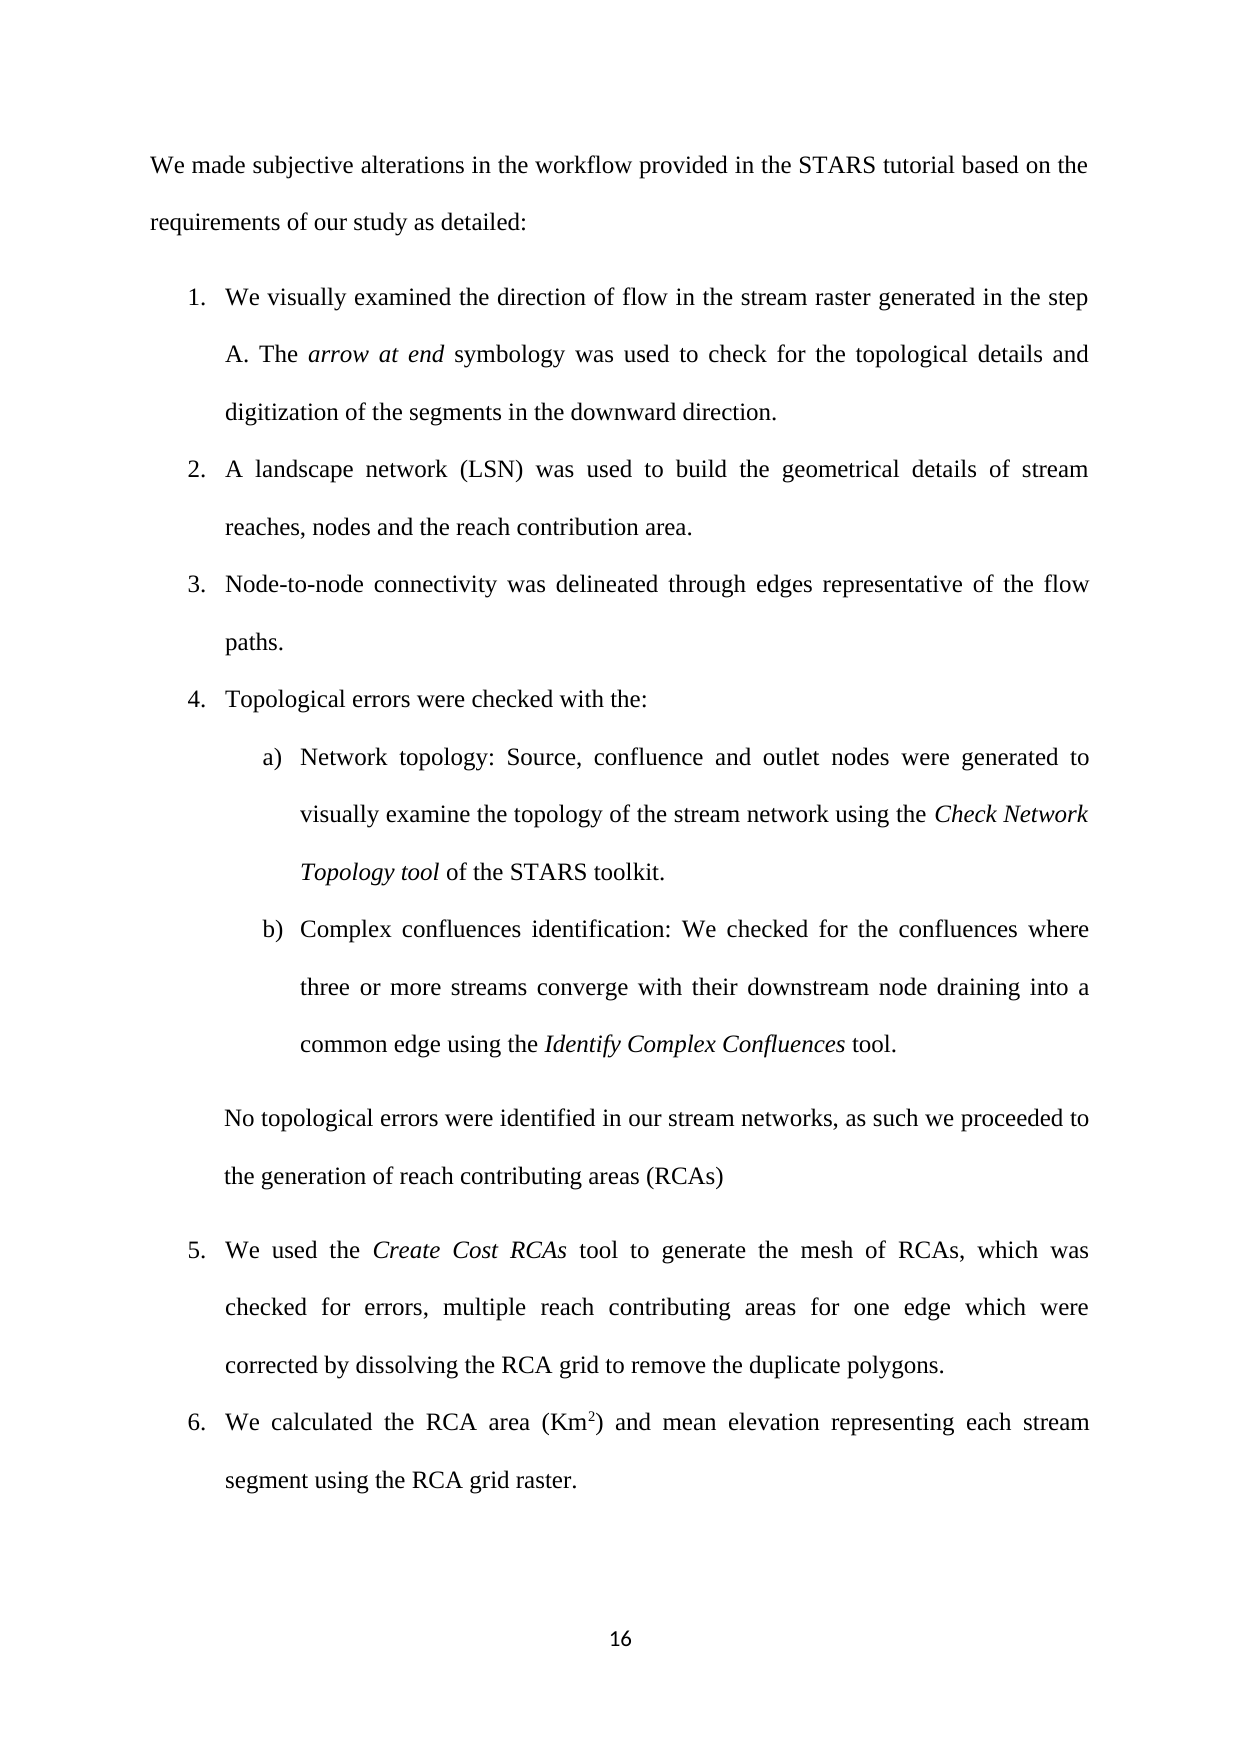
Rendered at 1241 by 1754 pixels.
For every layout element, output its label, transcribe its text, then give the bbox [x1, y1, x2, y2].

list We visually examined the direction of flow in the stream raster generated in the step A. The arrow at end symbology was used to check for the topological details and digitization of the segments in the downward direction. [187, 282, 1090, 425]
text No topological errors were identified in our stream networks, as such we proceeded to the generation of reach contributing areas (RCAs) [224, 1103, 1090, 1189]
list We used the Create Cost RCAs tool to generate the mesh of RCAs, which was checked for errors, multiple reach contributing areas for one edge which were corrected by dissolving the RCA grid to remove the duplicate polygons. [187, 1235, 1090, 1379]
list Complex confluences identification: We checked for the confluences where three or more streams converge with their downstream node draining into a common edge using the Identify Complex Confluences tool. [262, 914, 1090, 1058]
list Network topology: Source, confluence and outlet nodes were generated to visually examine the topology of the stream network using the Check Network Topology tool of the STARS toolkit. [262, 742, 1090, 885]
list Topological errors were checked with the: [187, 684, 1090, 713]
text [150, 150, 1090, 236]
list We calculated the RCA area (Km2) and mean elevation representing each stream segment using the RCA grid raster. [187, 1407, 1090, 1494]
list A landscape network (LSN) was used to build the geometrical details of stream reaches, nodes and the reach contribution area. [187, 454, 1090, 540]
list Node-to-node connectivity was delineated through edges representative of the flow paths. [187, 569, 1090, 655]
